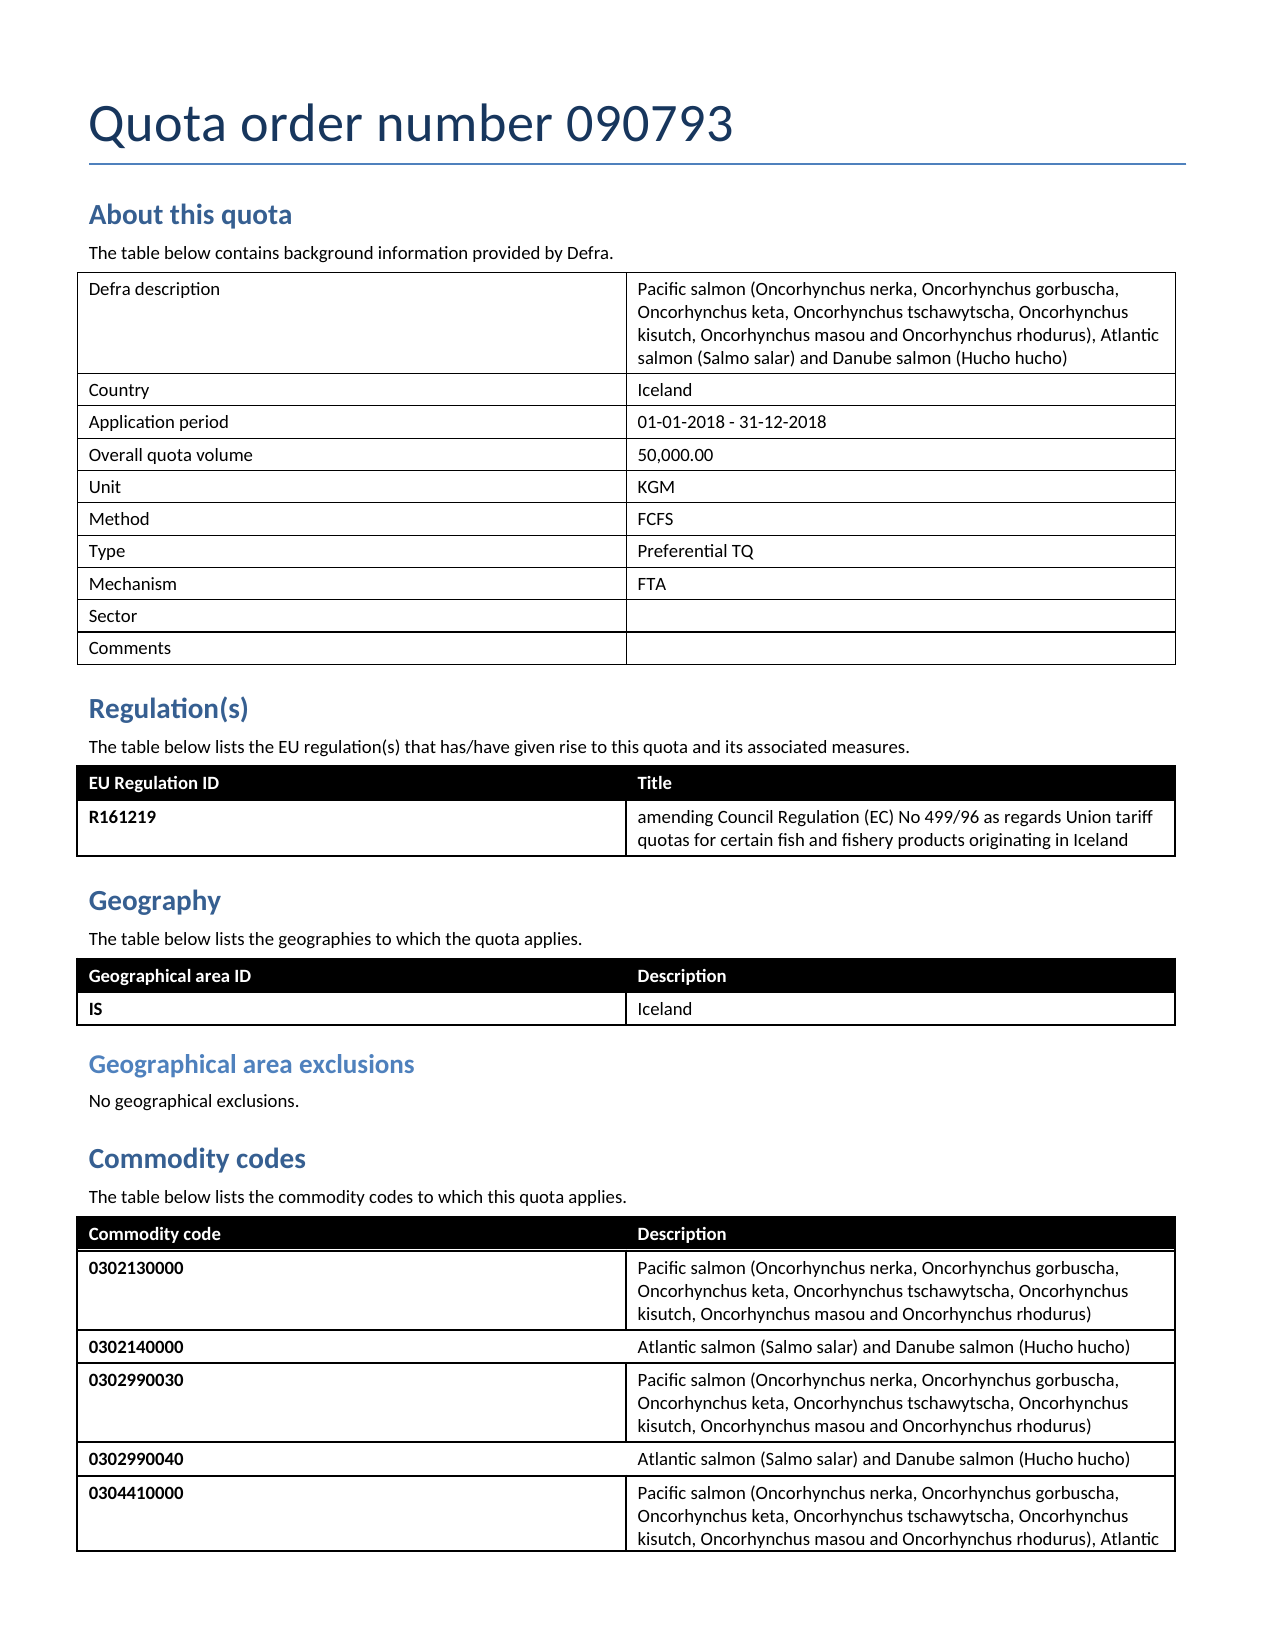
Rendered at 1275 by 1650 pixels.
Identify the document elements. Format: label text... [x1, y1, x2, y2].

table_cell Atlantic salmon (Salmo salar) and Danube salmon (Hucho hucho) [626, 1443, 1174, 1474]
table_cell Overall quota volume [78, 439, 626, 470]
table_cell amending Council Regulation (EC) No 499/96 as regards Union tariff quotas for certain fish and fishery products originating in Iceland [627, 801, 1174, 855]
table_cell Type [78, 536, 626, 567]
table_header Title [626, 768, 1174, 799]
table_cell 0302990040 [78, 1443, 626, 1474]
subtitle Geographical area exclusions [88, 1047, 1186, 1080]
table_cell R161219 [78, 801, 625, 855]
table_cell Atlantic salmon (Salmo salar) and Danube salmon (Hucho hucho) [626, 1331, 1174, 1362]
table_header Defra description [78, 273, 626, 373]
table_cell Method [78, 503, 626, 534]
text The table below lists the commodity codes to which this quota applies. [88, 1186, 1186, 1209]
table_cell Unit [78, 471, 626, 502]
text No geographical exclusions. [88, 1089, 1186, 1112]
table_cell KGM [627, 471, 1175, 502]
table_header EU Regulation ID [78, 768, 626, 799]
table_cell Pacific salmon (Oncorhynchus nerka, Oncorhynchus gorbuscha, Oncorhynchus keta, Oncorhynchus tschawytscha, Oncorhynchus kisutch, Oncorhynchus masou and Oncorhynchus rhodurus) [627, 1364, 1174, 1441]
subtitle About this quota [88, 196, 1186, 232]
table_cell 0304410000 [78, 1477, 625, 1549]
text The table below contains background information provided by Defra. [88, 241, 1186, 264]
subtitle Commodity codes [88, 1141, 1186, 1176]
table_cell 0302990030 [78, 1364, 625, 1441]
table_cell 0302130000 [78, 1252, 625, 1329]
text The table below lists the EU regulation(s) that has/have given rise to this quota and its associated measures. [88, 735, 1186, 758]
table_cell FTA [627, 568, 1175, 599]
table_header Description [626, 960, 1174, 991]
table_cell [627, 600, 1175, 631]
table_cell Comments [78, 633, 626, 664]
table_cell 50,000.00 [627, 439, 1175, 470]
table_cell 01-01-2018 - 31-12-2018 [627, 406, 1175, 438]
table_cell Country [78, 374, 626, 405]
text The table below lists the geographies to which the quota applies. [88, 927, 1186, 950]
title Quota order number 090793 [88, 88, 1186, 165]
table_cell IS [78, 993, 625, 1024]
subtitle Regulation(s) [88, 690, 1186, 725]
table_cell Mechanism [78, 568, 626, 599]
table_cell Iceland [627, 374, 1175, 405]
table_cell [627, 633, 1175, 664]
table_header Geographical area ID [78, 960, 626, 991]
table_cell Sector [78, 600, 626, 631]
table_cell Preferential TQ [627, 536, 1175, 567]
table_cell Iceland [627, 993, 1174, 1024]
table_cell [627, 1477, 1174, 1549]
table_header Description [626, 1218, 1174, 1249]
table_header Pacific salmon (Oncorhynchus nerka, Oncorhynchus gorbuscha, Oncorhynchus keta, Oncorhynchus tschawytscha, Oncorhynchus kisutch, Oncorhynchus masou and Oncorhynchus rhodurus), Atlantic salmon (Salmo salar) and Danube salmon (Hucho hucho) [627, 273, 1175, 373]
subtitle Geography [88, 882, 1186, 918]
table_cell 0302140000 [78, 1331, 626, 1362]
table_cell Application period [78, 406, 626, 438]
table_cell FCFS [627, 503, 1175, 534]
table_header Commodity code [78, 1218, 626, 1249]
table_cell Pacific salmon (Oncorhynchus nerka, Oncorhynchus gorbuscha, Oncorhynchus keta, Oncorhynchus tschawytscha, Oncorhynchus kisutch, Oncorhynchus masou and Oncorhynchus rhodurus) [627, 1252, 1174, 1329]
